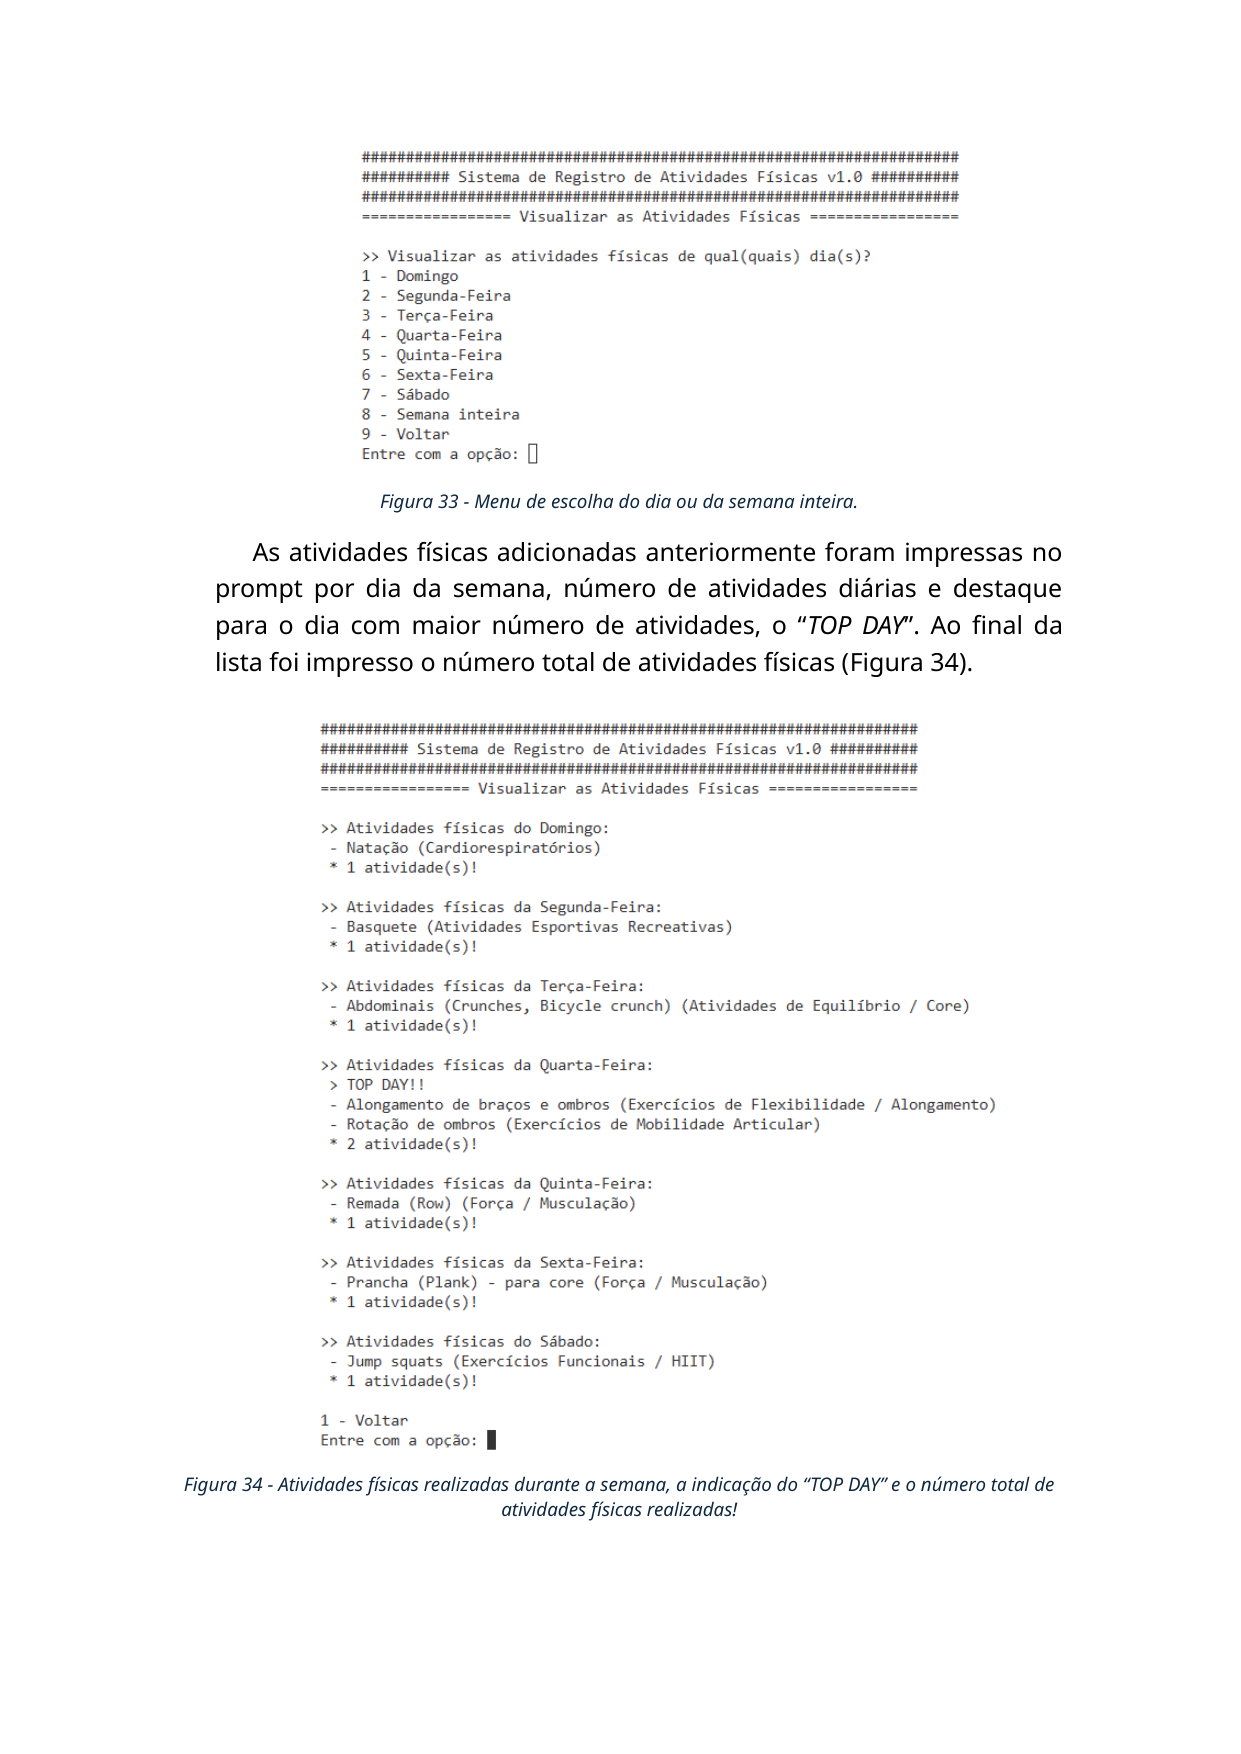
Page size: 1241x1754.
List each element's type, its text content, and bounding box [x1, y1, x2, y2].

text As atividades físicas adicionadas anteriormente foram impressas no prompt por dia da semana, número de atividades diárias e destaque para o dia com maior número de atividades, o “TOP DAY”. Ao final da lista foi impresso o número total de atividades físicas (Figura 34). [215, 534, 1063, 679]
picture [355, 147, 960, 469]
picture [317, 718, 999, 1452]
